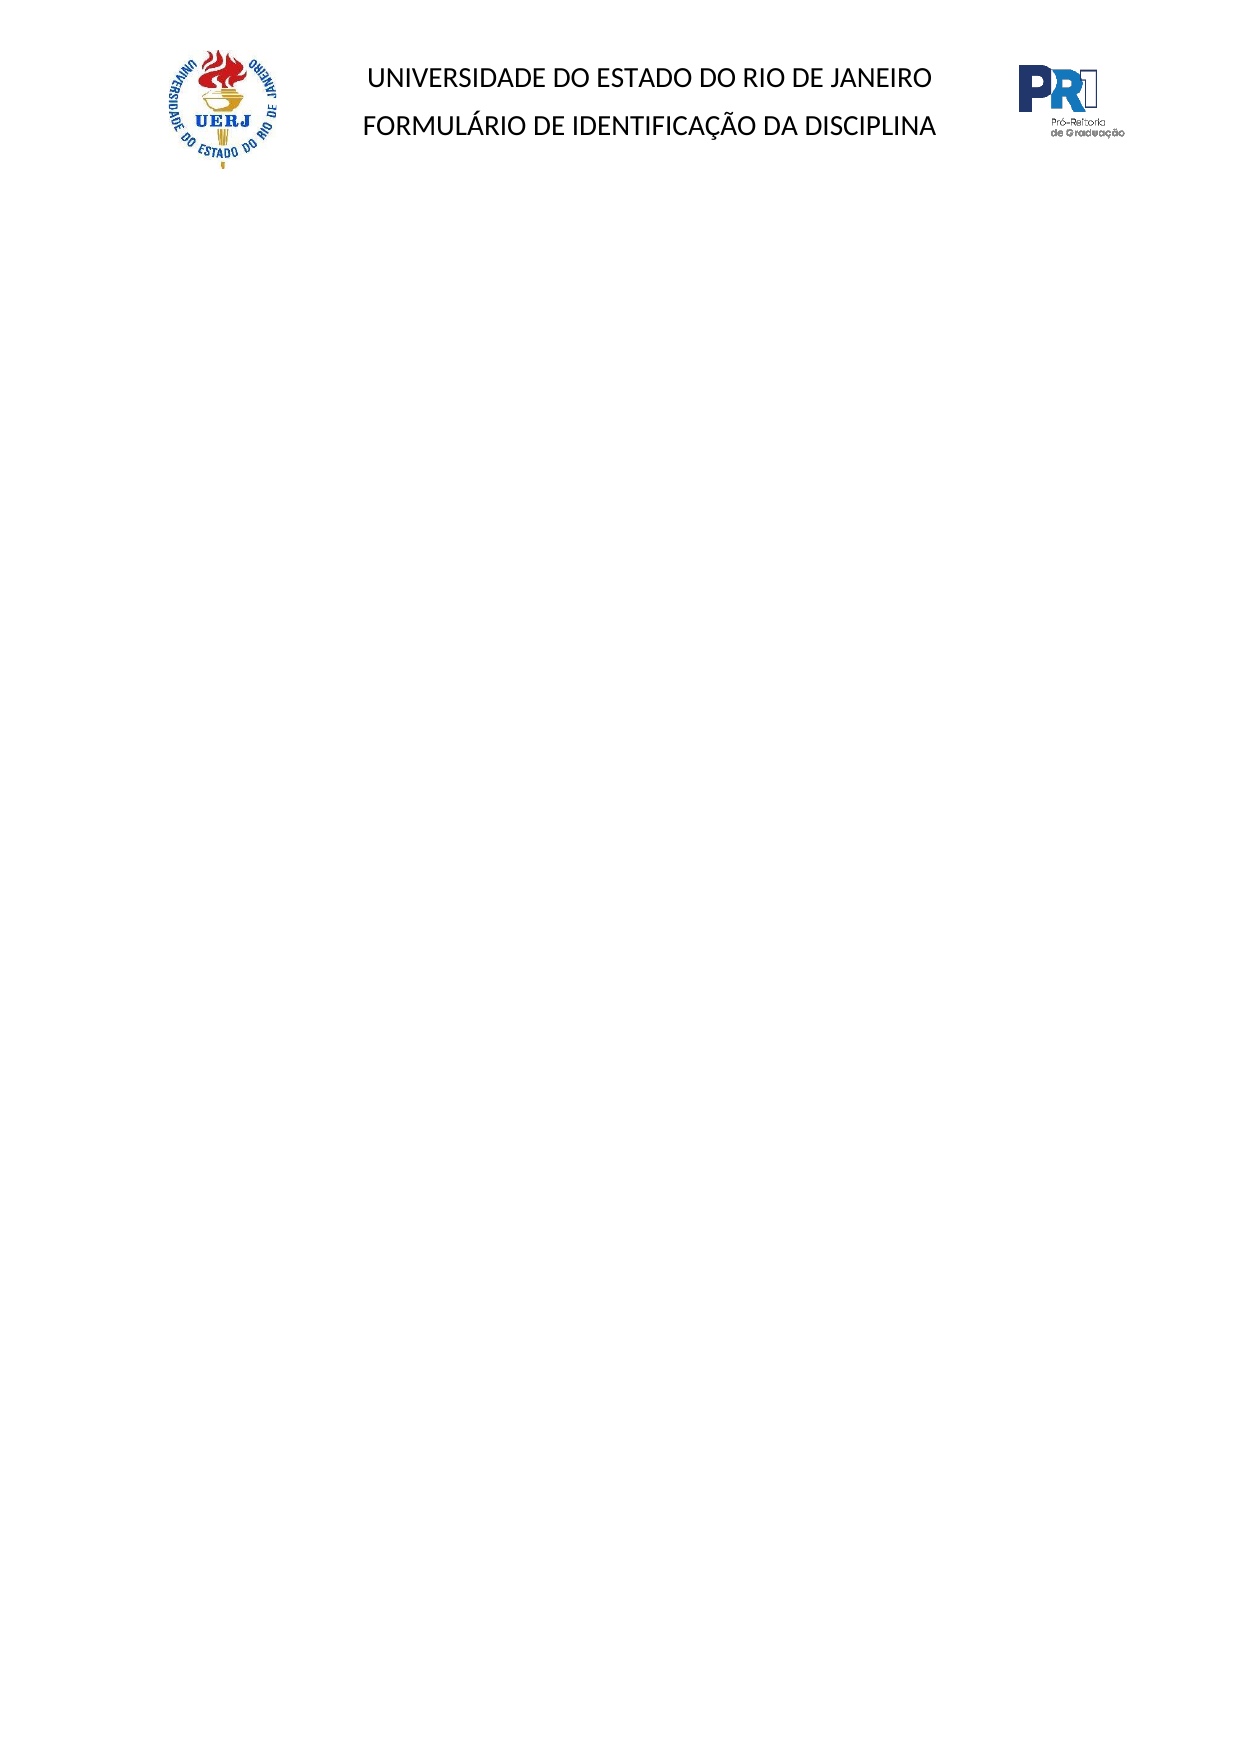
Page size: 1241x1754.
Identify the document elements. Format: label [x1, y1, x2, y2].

picture [1011, 56, 1133, 147]
picture [168, 50, 277, 169]
